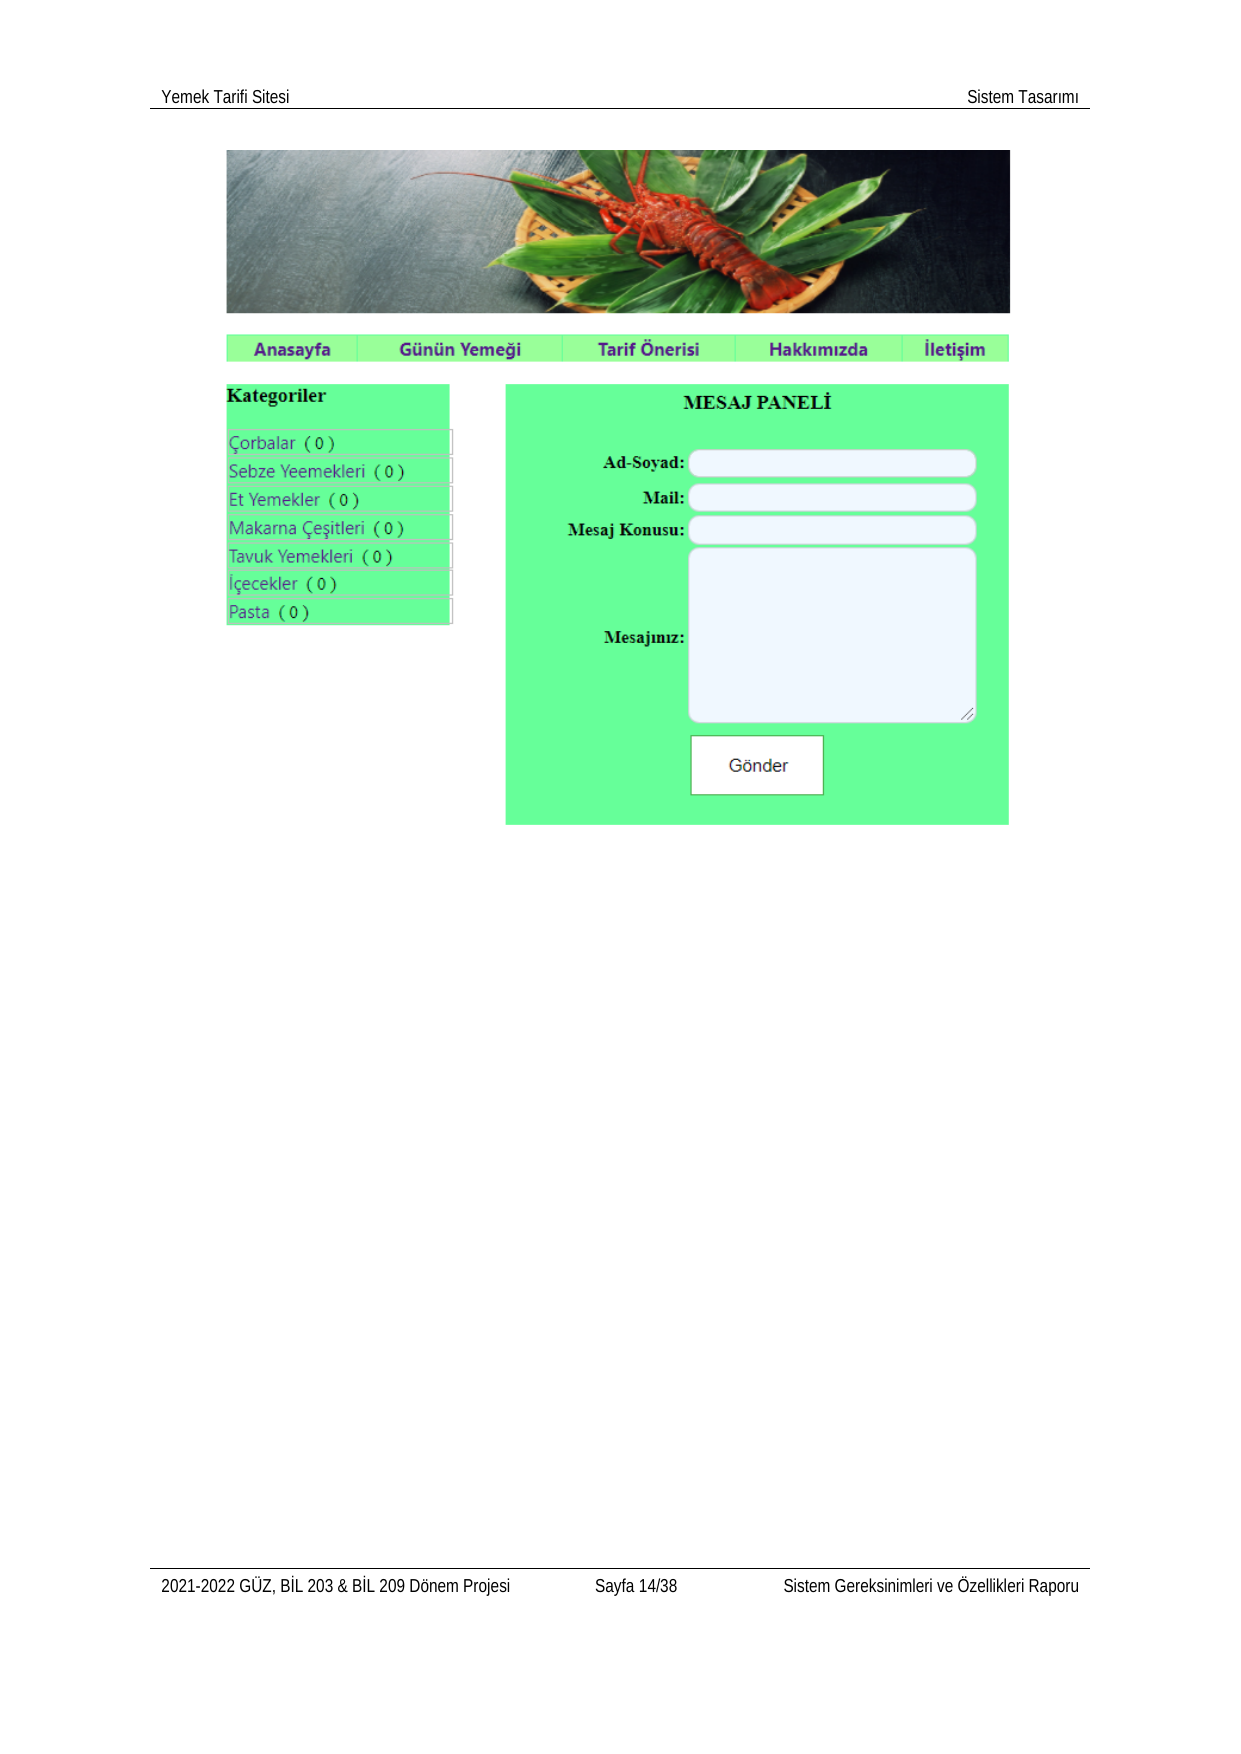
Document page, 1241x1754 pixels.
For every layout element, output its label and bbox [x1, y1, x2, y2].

picture [179, 150, 1127, 890]
